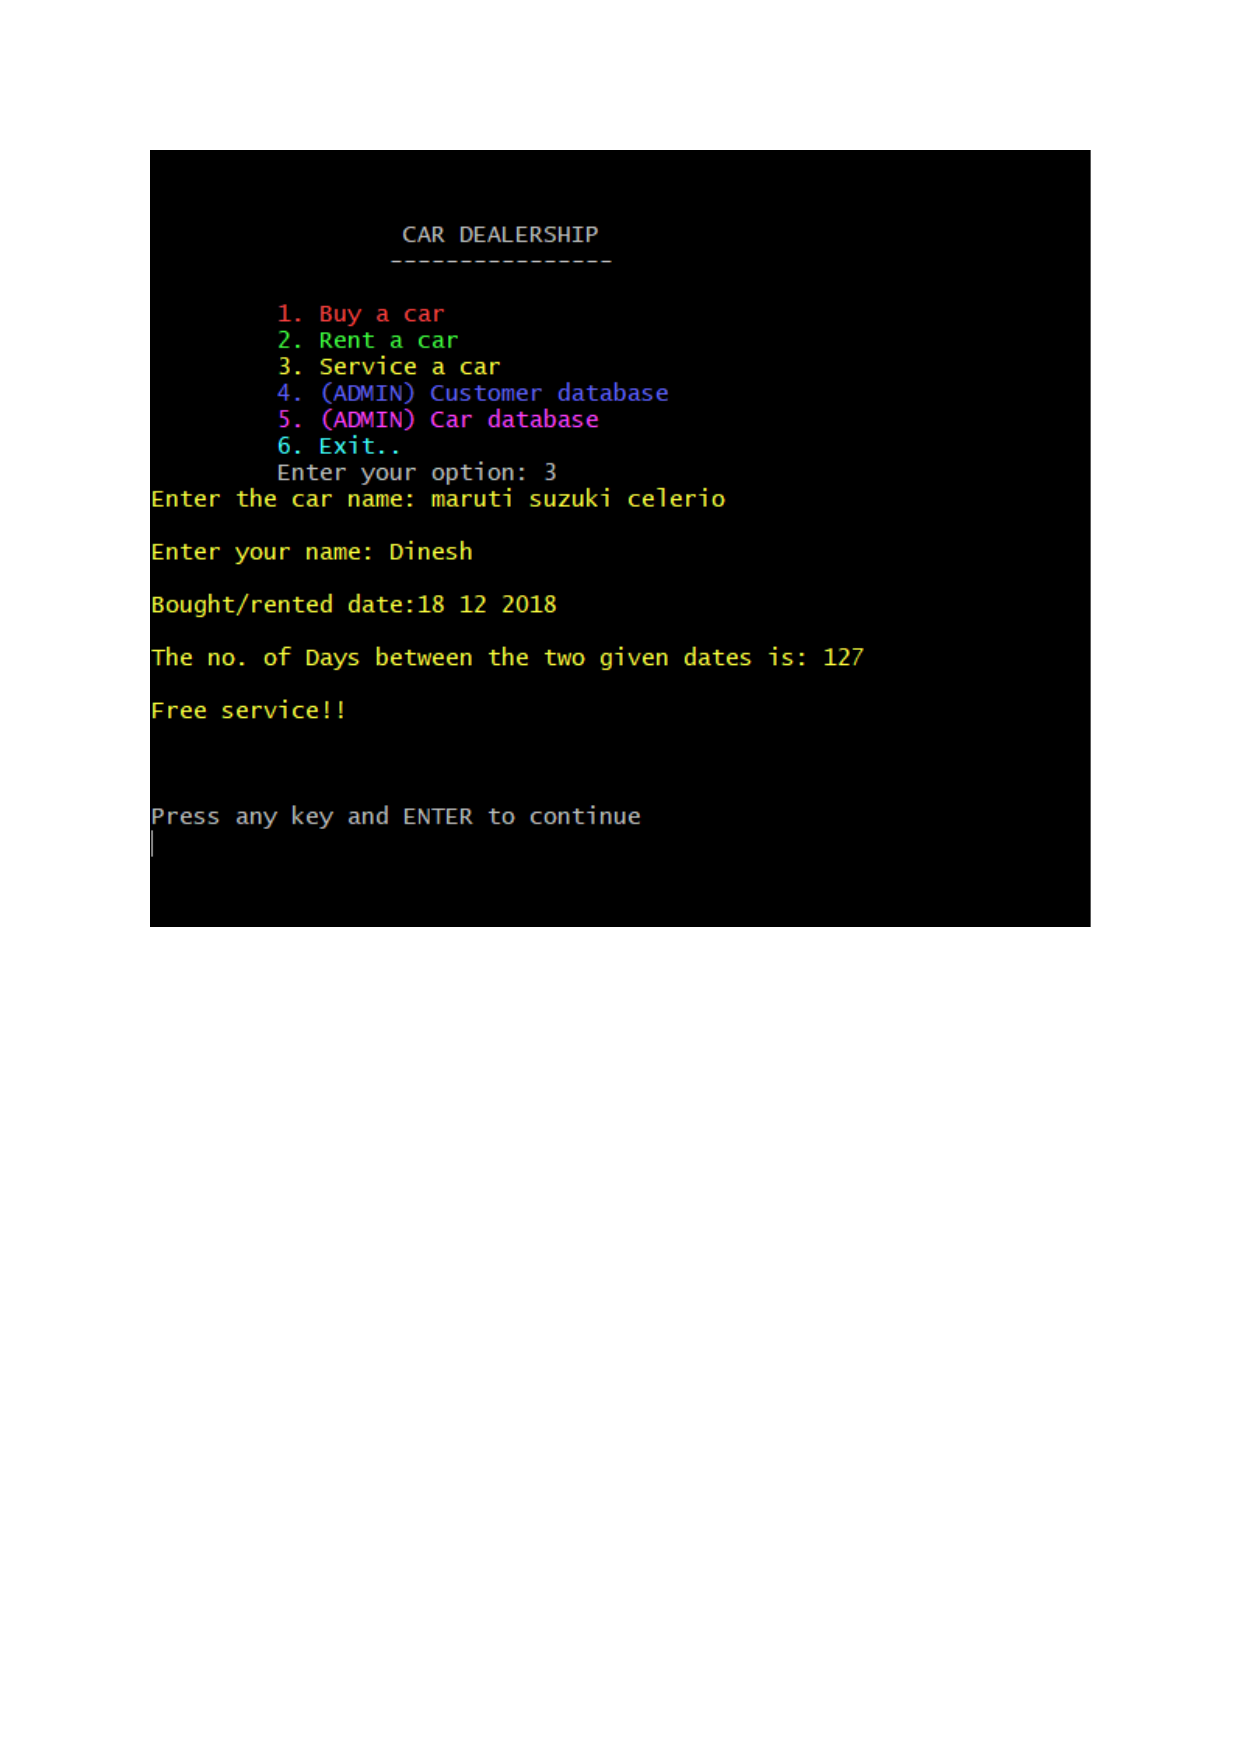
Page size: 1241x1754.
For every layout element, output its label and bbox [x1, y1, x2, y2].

picture [150, 150, 1091, 927]
